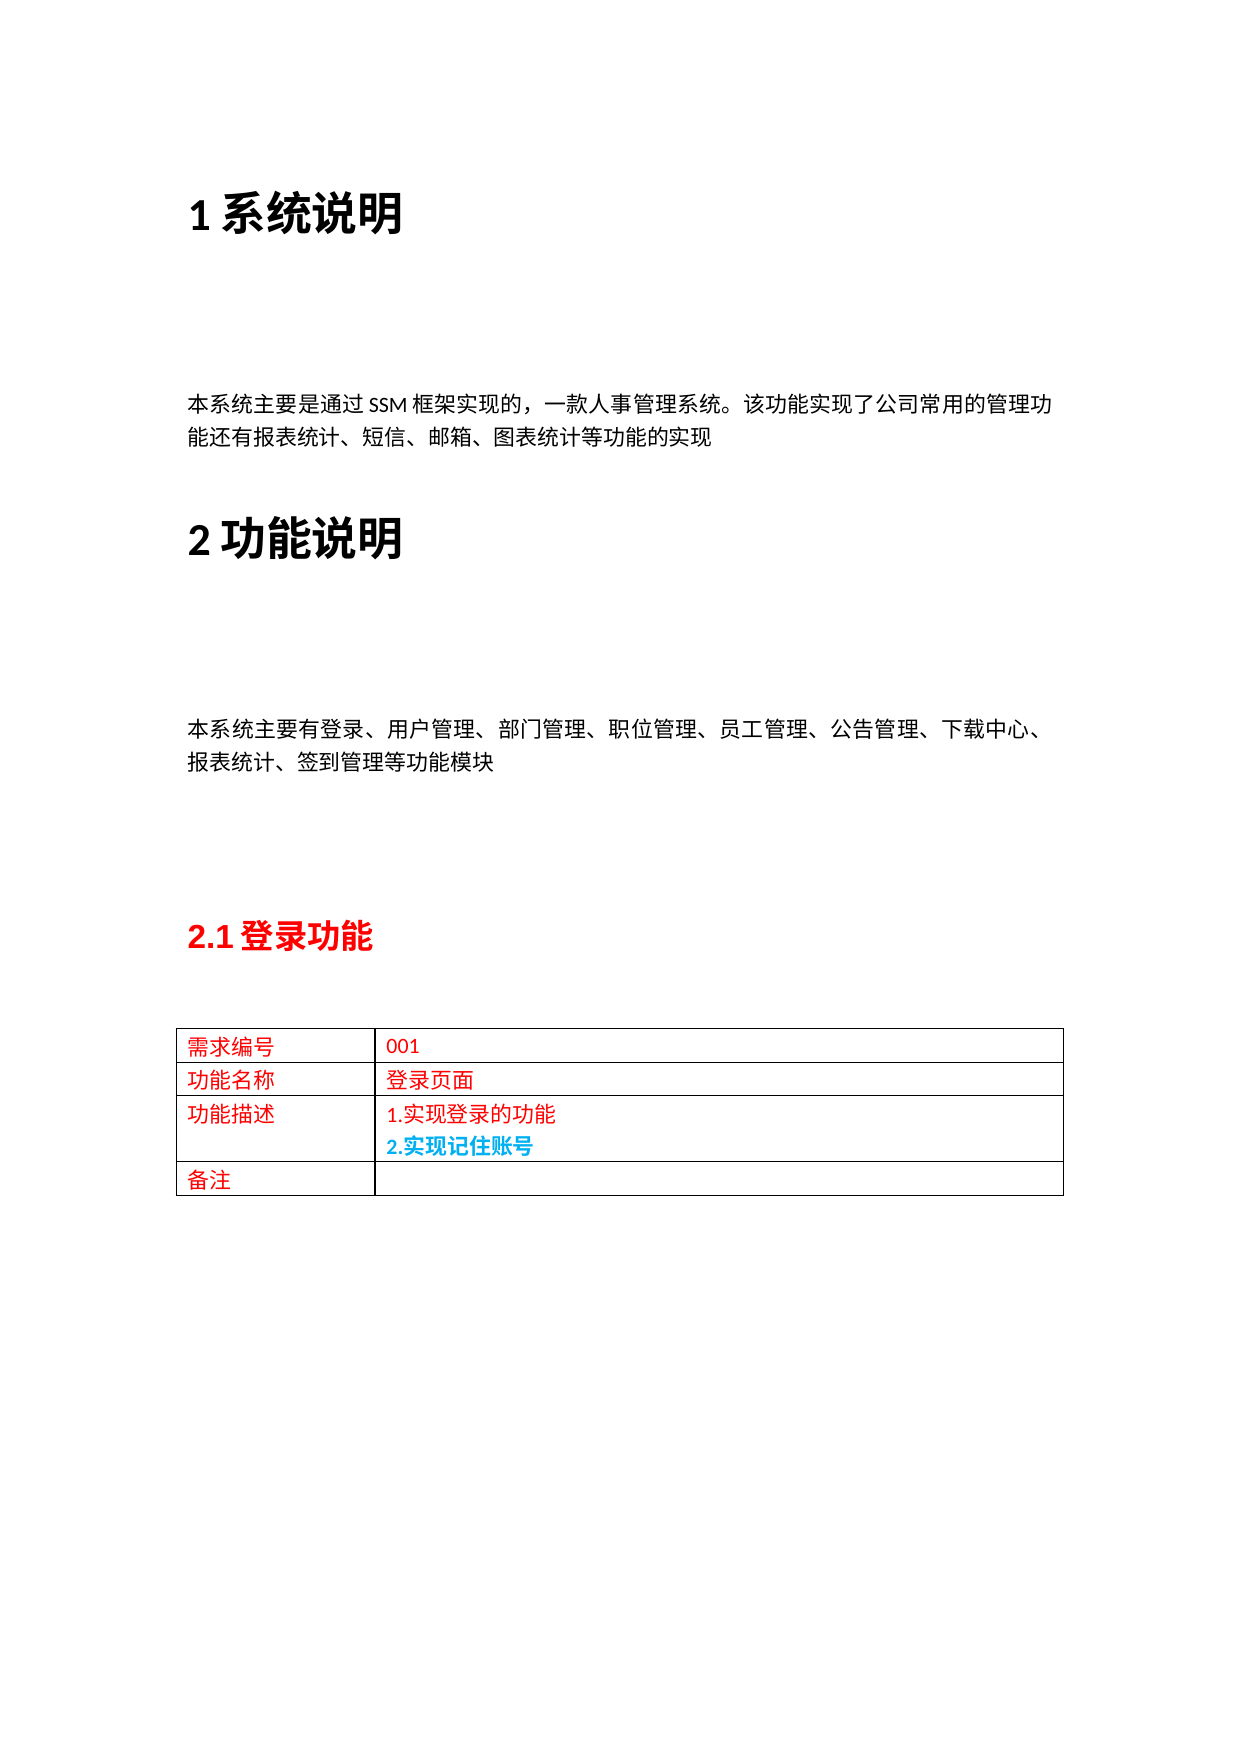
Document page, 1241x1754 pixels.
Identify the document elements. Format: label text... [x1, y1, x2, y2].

table_cell 1.实现登录的功能 2.实现记住账号 [376, 1096, 1063, 1161]
table_header 001 [376, 1029, 1063, 1062]
table_cell 备注 [177, 1162, 374, 1195]
table_header 需求编号 [177, 1029, 374, 1062]
subtitle 2.1登录功能 [187, 901, 1053, 966]
table_cell [376, 1162, 1063, 1195]
text 本系统主要是通过SSM框架实现的，一款人事管理系统。该功能实现了公司常用的管理功能还有报表统计、短信、邮箱、图表统计等功能的实现 [187, 387, 1053, 452]
table_cell 功能名称 [177, 1063, 374, 1095]
table_cell 功能描述 [177, 1096, 374, 1161]
table_cell 登录页面 [376, 1063, 1063, 1095]
subtitle 2功能说明 [187, 487, 1053, 584]
text 本系统主要有登录、用户管理、部门管理、职位管理、员工管理、公告管理、下载中心、报表统计、签到管理等功能模块 [187, 712, 1053, 777]
subtitle 1系统说明 [187, 162, 1053, 259]
